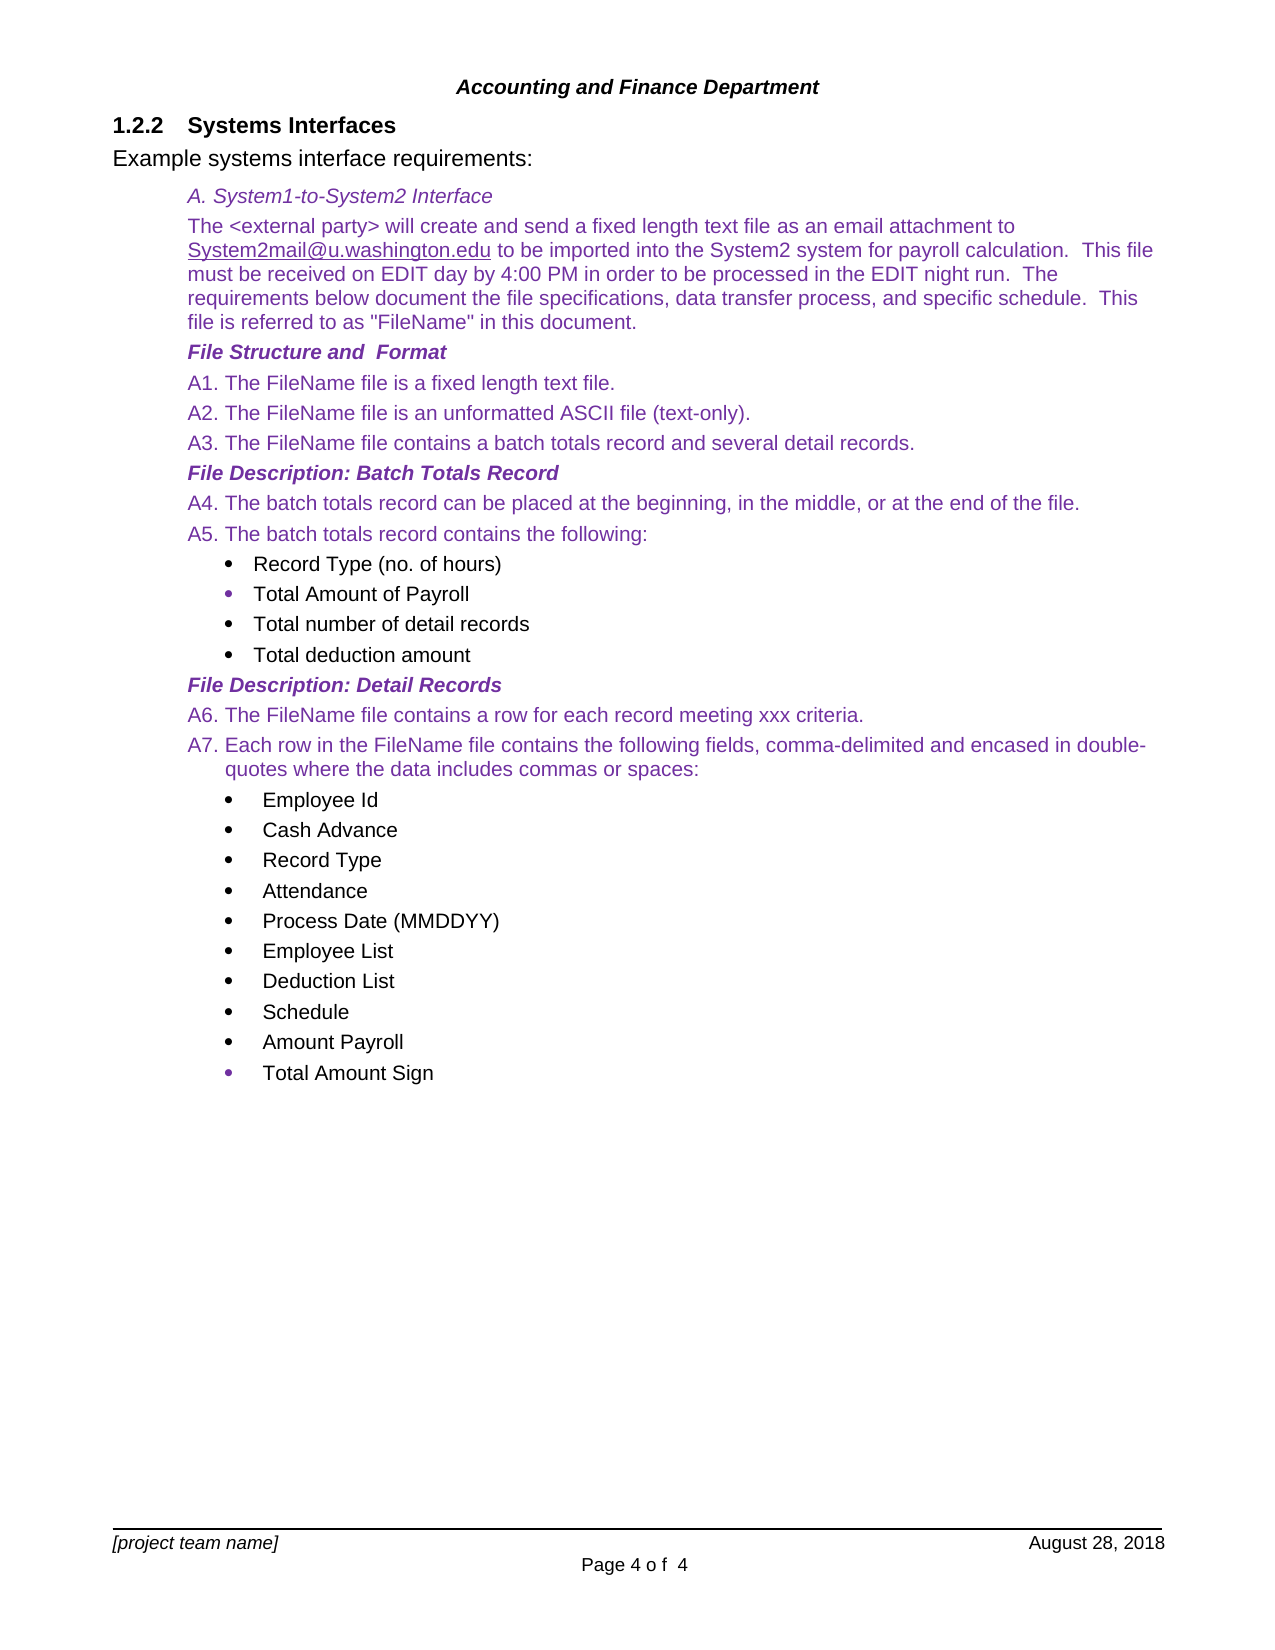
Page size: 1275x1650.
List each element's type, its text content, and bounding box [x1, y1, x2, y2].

text File Description: Detail Records [187, 673, 1162, 697]
list Record Type [225, 848, 1162, 872]
list Employee Id [225, 787, 1162, 812]
list Total number of detail records [225, 612, 1162, 636]
text The <external party> will create and send a fixed length text file as an email attachment to System2mail@u.washington.edu to be imported into the System2 system for payroll calculation. This file must be received on EDIT day by 4:00 PM in order to be processed in the EDIT night run. The requirements below document the file specifications, data transfer process, and specific schedule. This file is referred to as "FileName" in this document. [187, 214, 1162, 334]
list The FileName file contains a batch totals record and several detail records. [187, 431, 1162, 455]
list The batch totals record can be placed at the beginning, in the middle, or at the end of the file. [187, 491, 1162, 515]
list Total Amount of Payroll [225, 582, 1162, 606]
list Each row in the FileName file contains the following fields, comma-delimited and encased in double-quotes where the data includes commas or spaces: [187, 733, 1162, 781]
list Record Type (no. of hours) [225, 552, 1162, 576]
list The FileName file is a fixed length text file. [187, 370, 1162, 394]
list Deduction List [225, 969, 1162, 993]
list The FileName file contains a row for each record meeting xxx criteria. [187, 703, 1162, 727]
list Employee List [225, 939, 1162, 963]
text Example systems interface requirements: [112, 145, 1162, 171]
list Cash Advance [225, 818, 1162, 842]
list The batch totals record contains the following: [187, 521, 1162, 545]
list Attendance [225, 878, 1162, 902]
list Schedule [225, 1000, 1162, 1024]
list Total Amount Sign [225, 1060, 1162, 1084]
text File Description: Batch Totals Record [187, 461, 1162, 485]
list System1-to-System2 Interface [187, 184, 1162, 208]
list Amount Payroll [225, 1030, 1162, 1054]
list Total deduction amount [225, 643, 1162, 667]
list The FileName file is an unformatted ASCII file (text-only). [187, 401, 1162, 424]
subtitle Systems Interfaces [112, 112, 1162, 139]
list Process Date (MMDDYY) [225, 909, 1162, 933]
text File Structure and Format [187, 340, 1162, 364]
